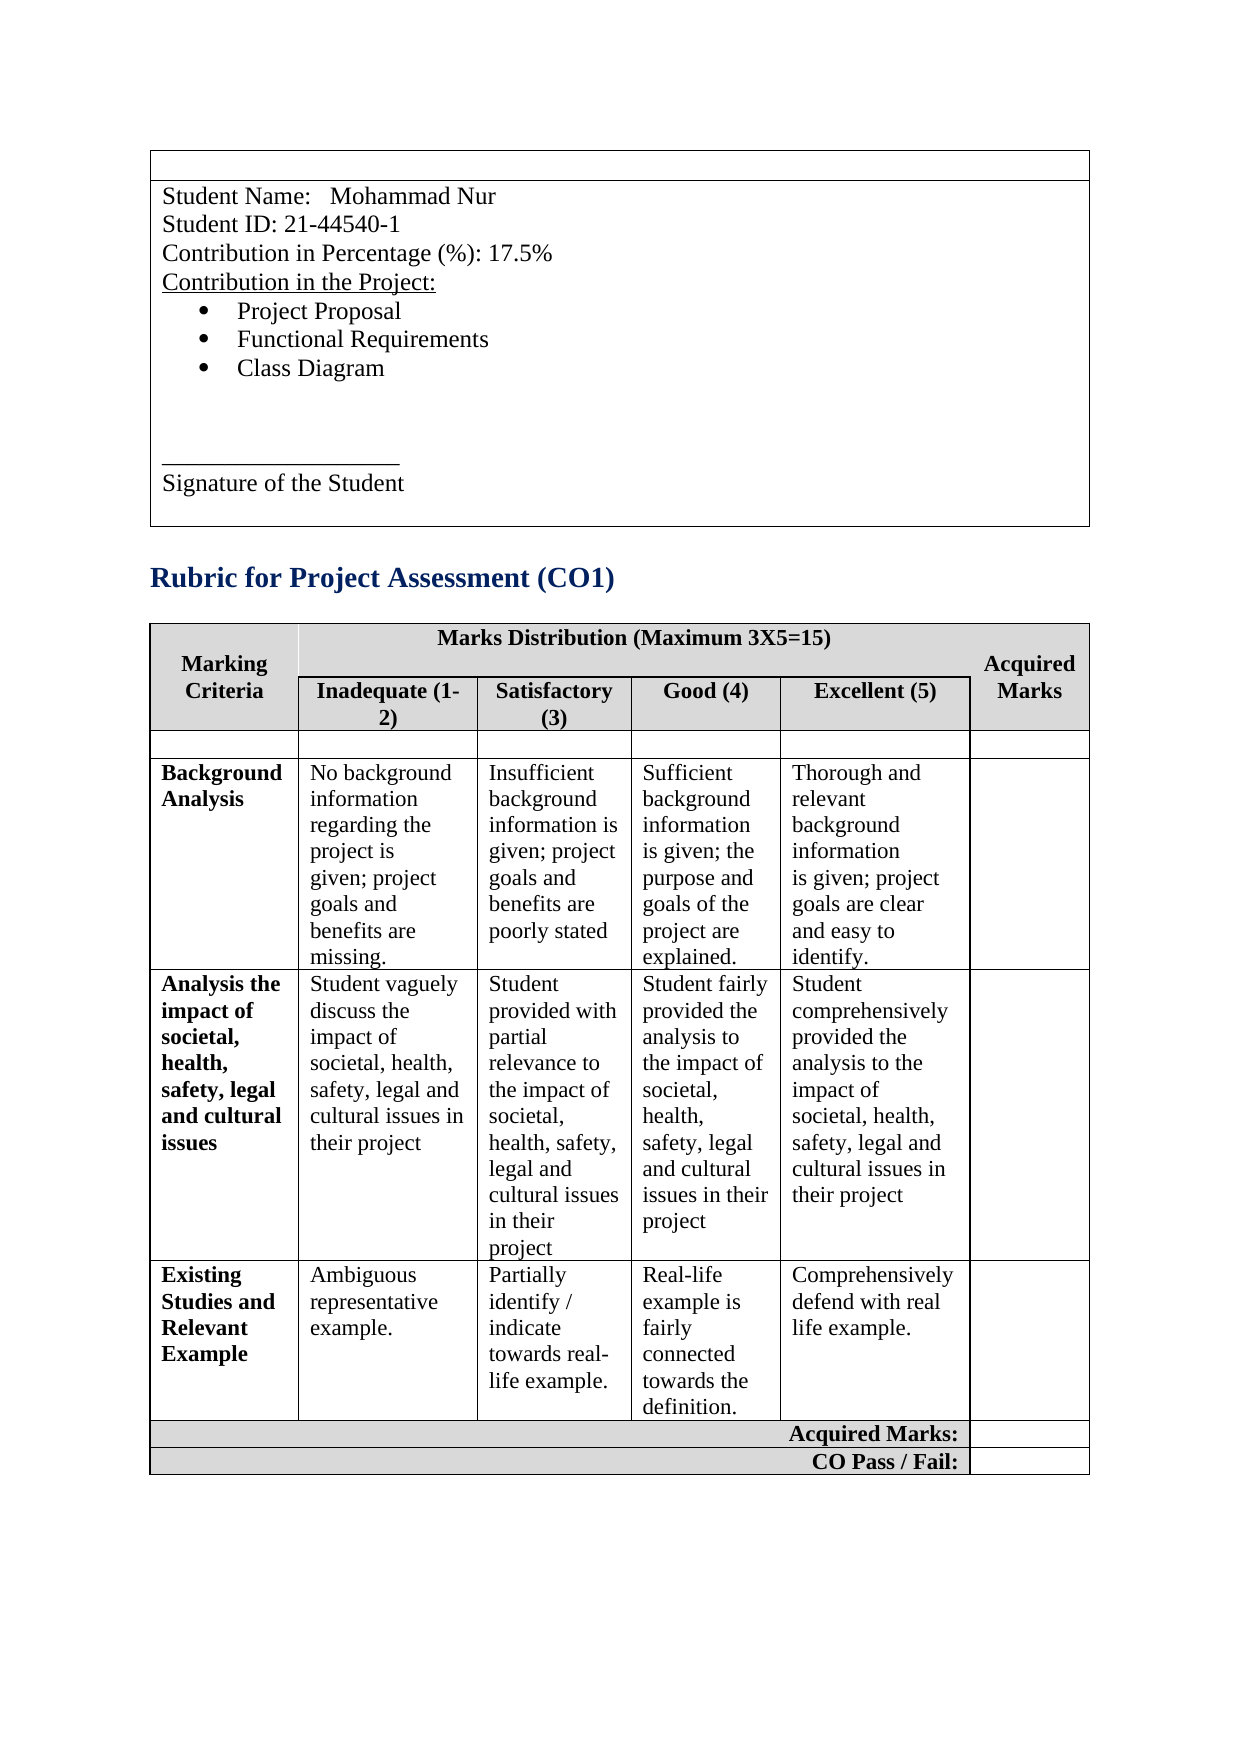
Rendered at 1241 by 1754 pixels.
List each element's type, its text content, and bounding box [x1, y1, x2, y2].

table_cell Student fairly provided the analysis to the impact of societal, health, safety, legal and cultural issues in their project [632, 970, 780, 1260]
table_cell [781, 731, 969, 757]
table_header Marks Distribution (Maximum 3X5=15) [299, 624, 970, 676]
table_cell Insufficient background information is given; project goals and benefits are poorly stated [478, 759, 631, 969]
table_cell [632, 731, 780, 757]
table_cell Student provided with partial relevance to the impact of societal, health, safety, legal and cultural issues in their project [478, 970, 631, 1260]
table_cell Partially identify / indicate towards real-life example. [478, 1261, 631, 1419]
table_cell Inadequate (1-2) [299, 678, 477, 730]
table_cell [971, 1421, 1089, 1447]
table_cell Good (4) [632, 678, 780, 730]
table_cell [971, 1261, 1089, 1419]
table_cell Real-life example is fairly connected towards the definition. [632, 1261, 780, 1419]
table_cell [299, 731, 477, 757]
table_cell Sufficient background information is given; the purpose and goals of the project are explained. [632, 759, 780, 969]
table_header Acquired Marks [970, 624, 1089, 730]
table_cell Comprehensively defend with real life example. [781, 1261, 969, 1419]
table_cell Satisfactory (3) [478, 678, 631, 730]
table_cell [971, 1448, 1089, 1474]
table_cell [478, 731, 631, 757]
table_cell Existing Studies and Relevant Example [151, 1261, 298, 1419]
subtitle Rubric for Project Assessment (CO1) [150, 560, 1090, 593]
table_header Marking Criteria [151, 624, 298, 730]
table_cell Analysis the impact of societal, health, safety, legal and cultural issues [151, 970, 298, 1260]
table_cell Thorough and relevant background information is given; project goals are clear and easy to identify. [781, 759, 969, 969]
table_cell Student Name: Mohammad Nur Student ID: 21-44540-1 Contribution in Percentage (%): 17.5% Contribution in the Project: Project Proposal Functional Requirements Class Diagram ___________________ Signature of the Student [151, 181, 1089, 526]
table_cell Student vaguely discuss the impact of societal, health, safety, legal and cultural issues in their project [299, 970, 477, 1260]
table_cell [971, 970, 1089, 1260]
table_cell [151, 151, 1089, 180]
table_cell No background information regarding the project is given; project goals and benefits are missing. [299, 759, 477, 969]
table_cell [971, 759, 1089, 969]
table_cell CO Pass / Fail: [151, 1448, 969, 1474]
table_cell Ambiguous representative example. [299, 1261, 477, 1419]
table_cell Student comprehensively provided the analysis to the impact of societal, health, safety, legal and cultural issues in their project [781, 970, 969, 1260]
table_cell Acquired Marks: [151, 1421, 969, 1447]
table_cell [971, 731, 1089, 757]
table_cell Excellent (5) [781, 678, 969, 730]
table_cell [151, 731, 298, 757]
table_cell Background Analysis [151, 759, 298, 969]
